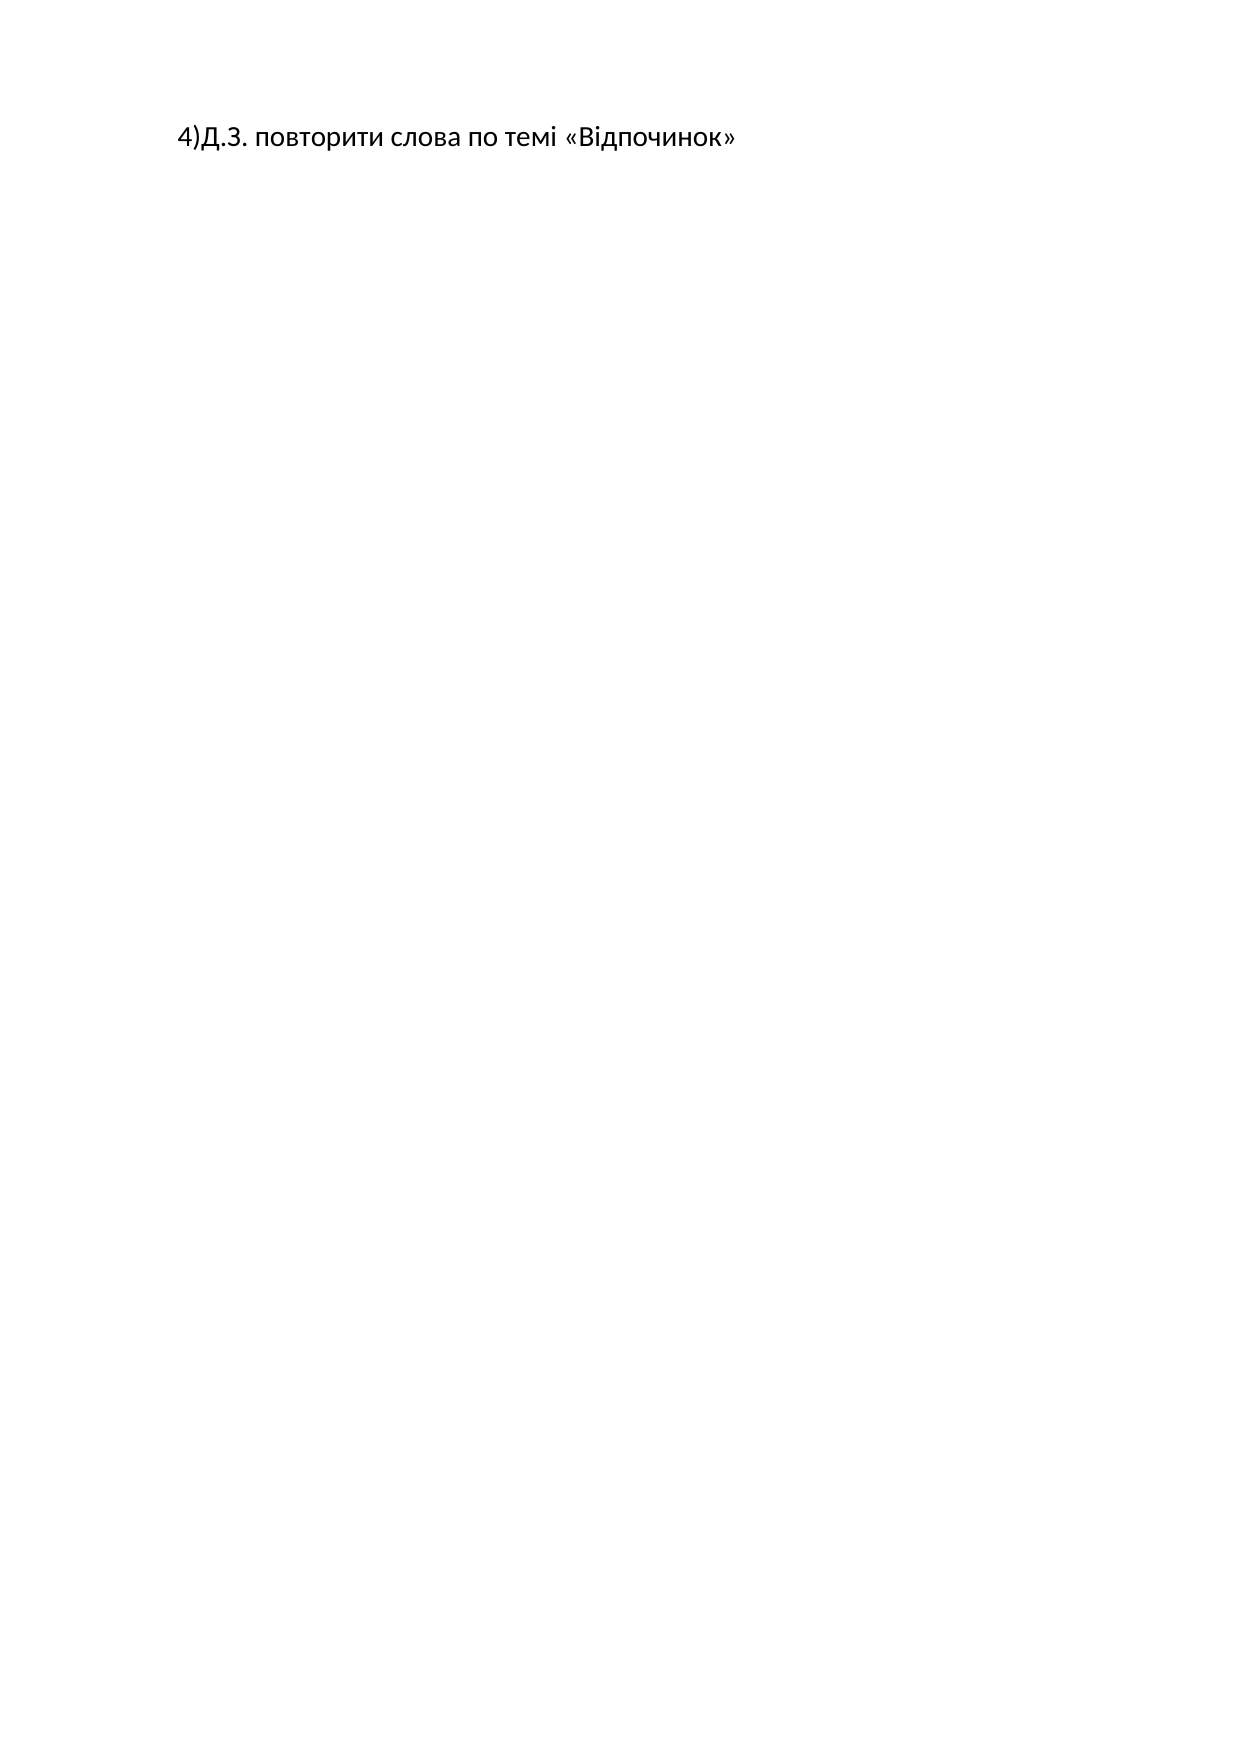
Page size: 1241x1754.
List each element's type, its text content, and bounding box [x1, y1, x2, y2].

text 4)Д.З. повторити слова по темі «Відпочинок» [177, 118, 1152, 154]
